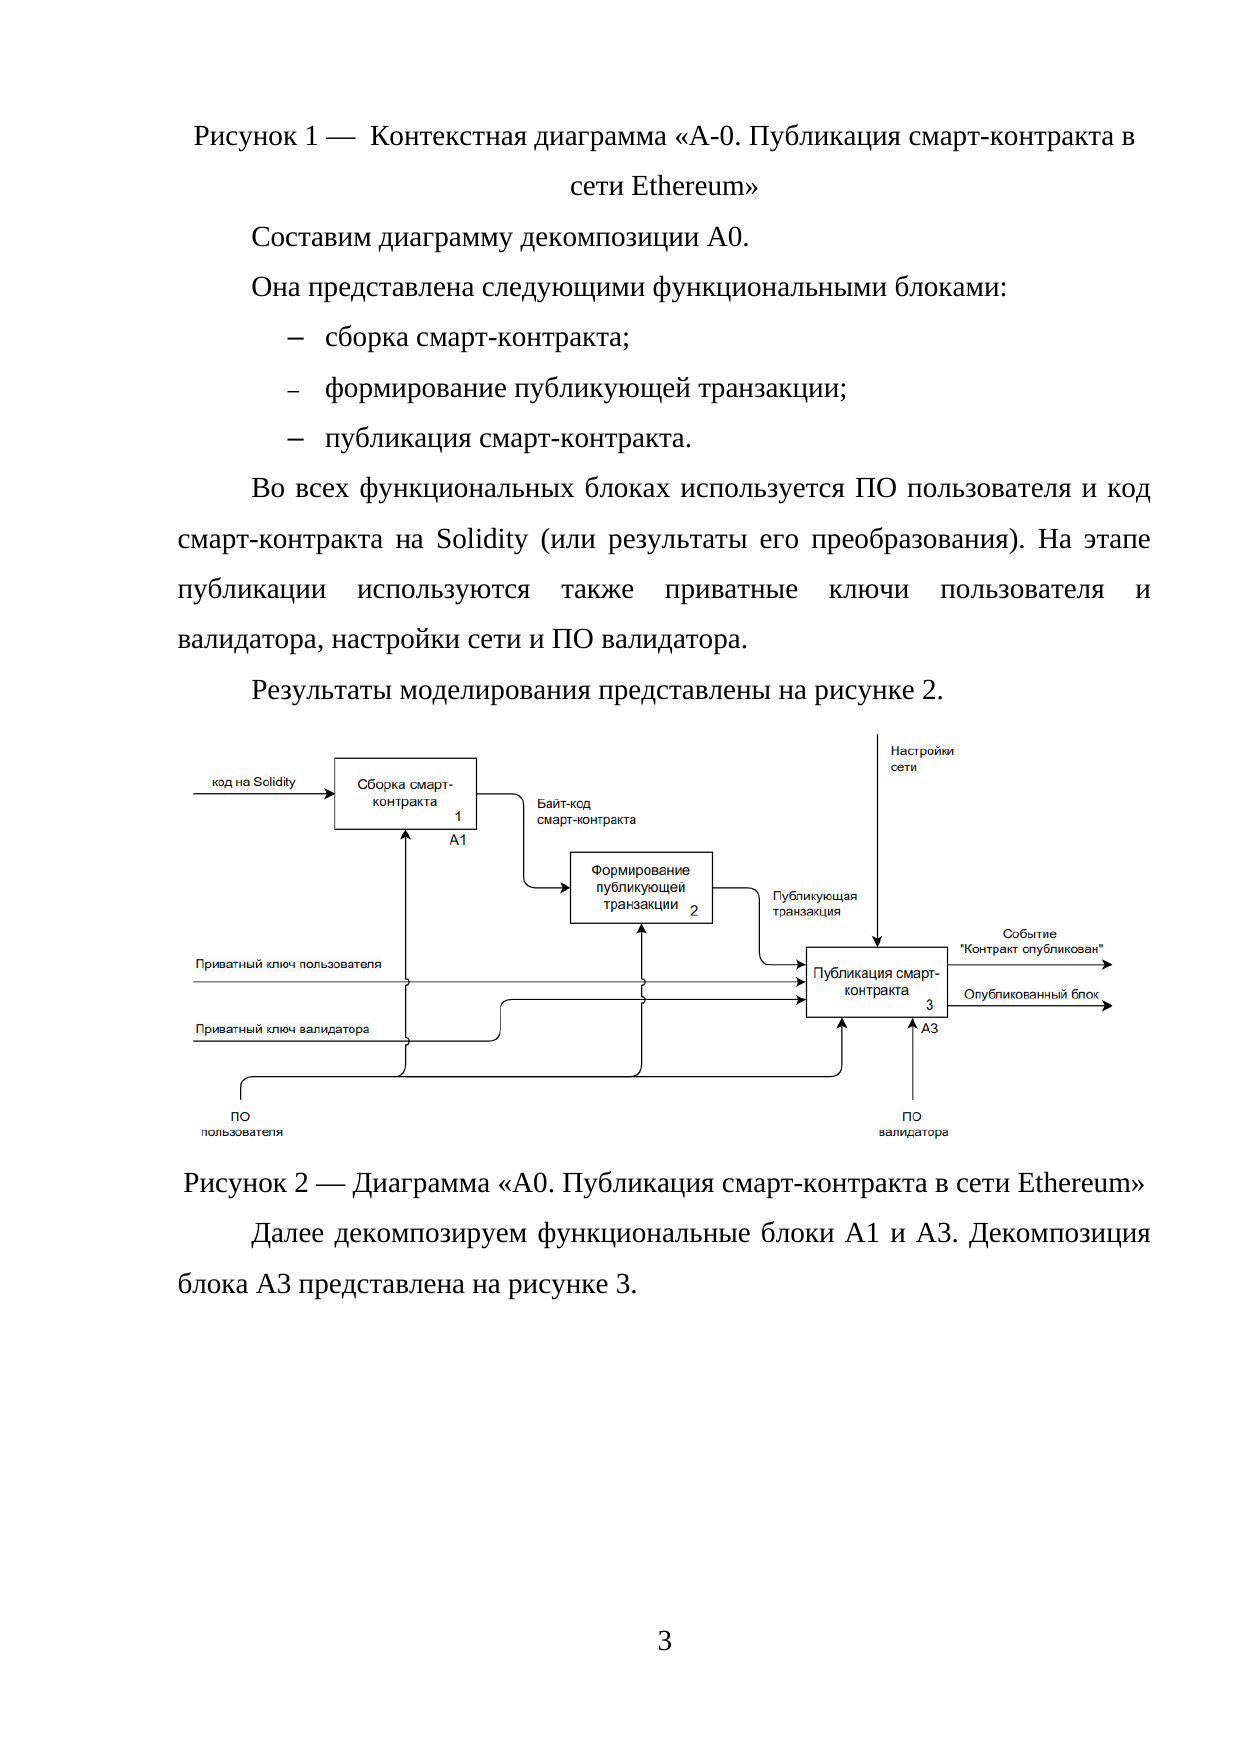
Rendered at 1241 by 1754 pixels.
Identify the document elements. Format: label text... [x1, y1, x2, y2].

text Она представлена следующими функциональными блоками: [177, 269, 1152, 303]
list формирование публикующей транзакции; [287, 370, 1152, 403]
text Во всех функциональных блоках используется ПО пользователя и код смарт-контракта на Solidity (или результаты его преобразования). На этапе публикации используются также приватные ключи пользователя и валидатора, настройки сети и ПО валидатора. [177, 471, 1152, 655]
list публикация смарт-контракта. [287, 420, 1152, 454]
text Далее декомпозируем функциональные блоки A1 и A3. Декомпозиция блока А3 представлена на рисунке 3. [177, 1216, 1152, 1299]
text Результаты моделирования представлены на рисунке 2. [177, 672, 1152, 705]
list cборка смарт-контракта; [287, 319, 1152, 353]
text Составим диаграмму декомпозиции A0. [177, 219, 1152, 252]
picture [177, 722, 1128, 1154]
text Рисунок 2 — Диаграмма «А0. Публикация смарт-контракта в сети Ethereum» [177, 1165, 1152, 1199]
text Рисунок 1 — Контекстная диаграмма «А-0. Публикация смарт-контракта в сети Ethereum» [177, 118, 1152, 202]
